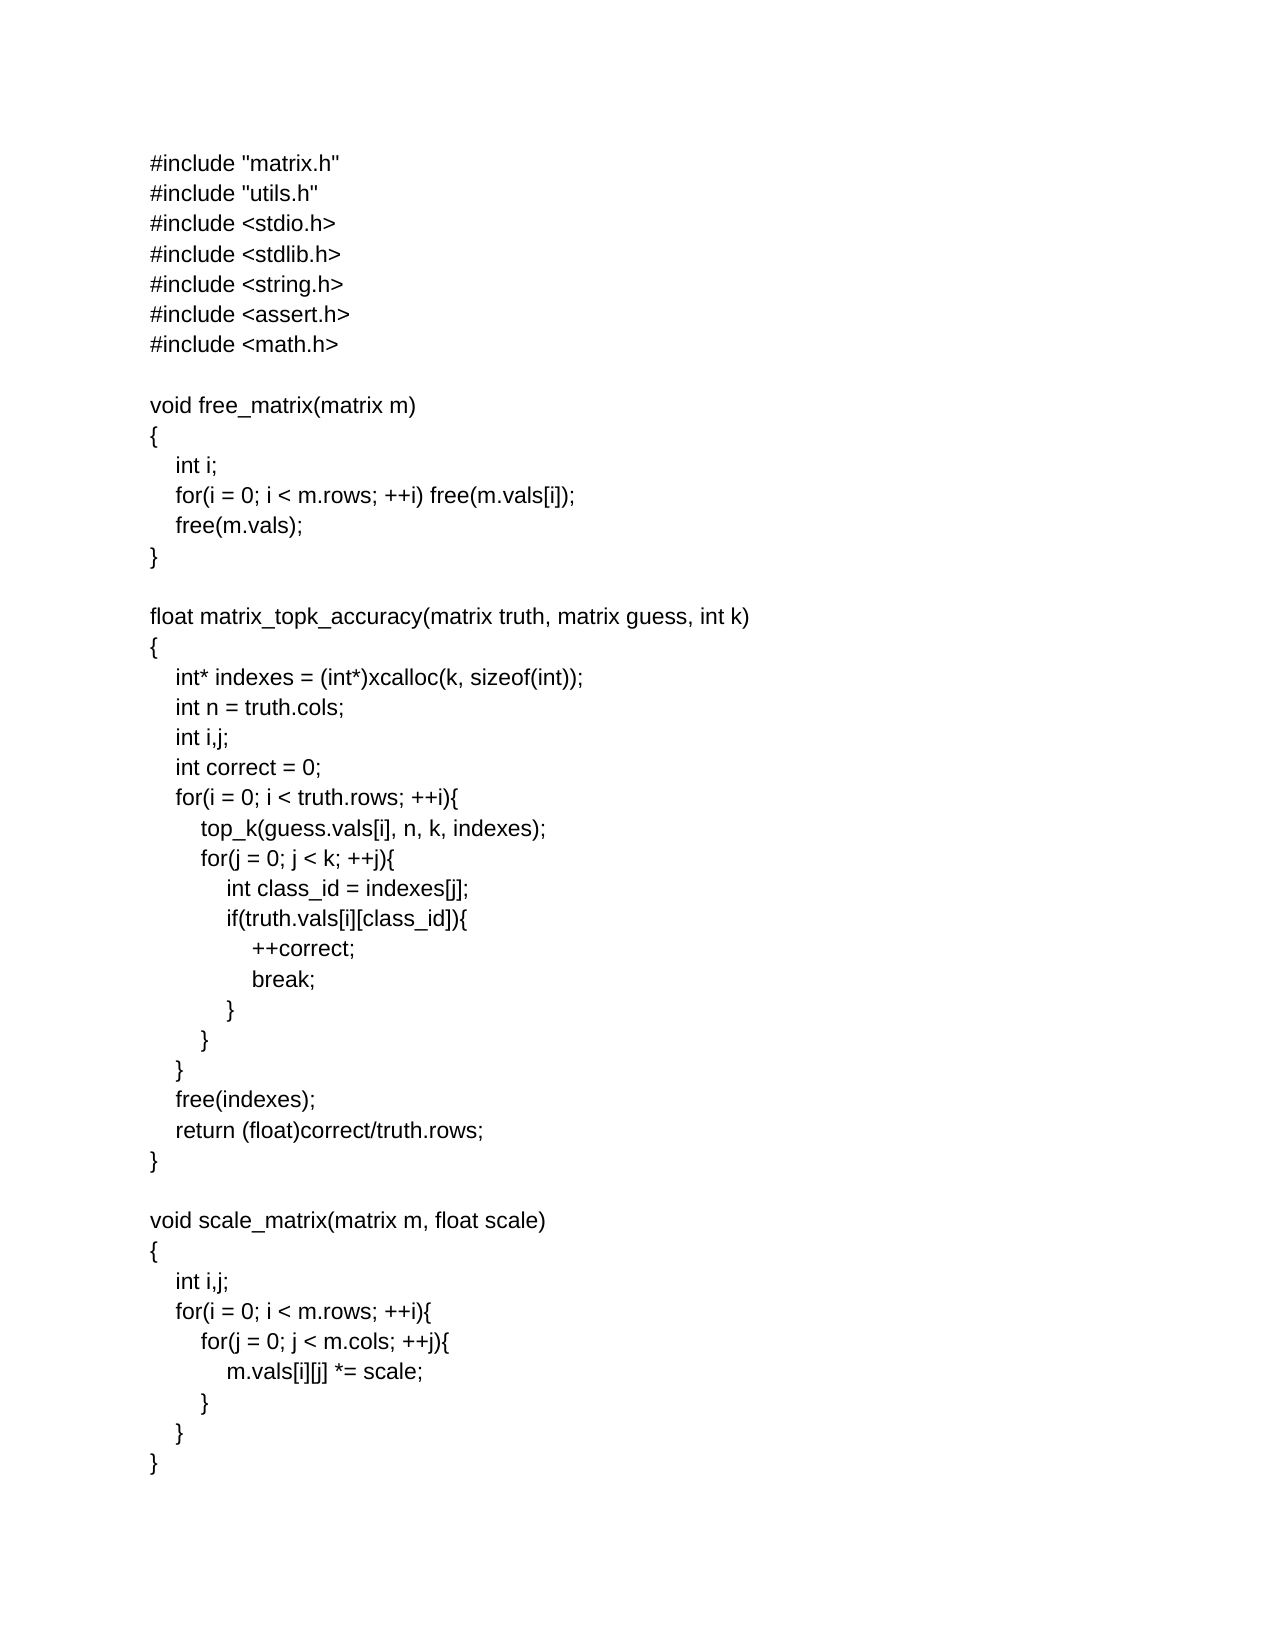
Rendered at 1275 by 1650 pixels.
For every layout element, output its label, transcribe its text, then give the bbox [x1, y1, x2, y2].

text int* indexes = (int*)xcalloc(k, sizeof(int)); [150, 663, 1125, 690]
text int n = truth.cols; [150, 694, 1125, 720]
text #include <string.h> [150, 271, 1125, 297]
text } [150, 1056, 1125, 1083]
text int i; [150, 452, 1125, 478]
text int i,j; [150, 1268, 1125, 1294]
text } [150, 1419, 1125, 1445]
text int i,j; [150, 724, 1125, 750]
text return (float)correct/truth.rows; [150, 1117, 1125, 1143]
text } [150, 1147, 1125, 1173]
text #include <assert.h> [150, 301, 1125, 327]
text for(i = 0; i < m.rows; ++i) free(m.vals[i]); [150, 482, 1125, 509]
text float matrix_topk_accuracy(matrix truth, matrix guess, int k) [150, 603, 1125, 629]
text for(i = 0; i < m.rows; ++i){ [150, 1298, 1125, 1324]
text { [150, 422, 1125, 448]
text break; [150, 966, 1125, 992]
text } [150, 1388, 1125, 1415]
text for(j = 0; j < m.cols; ++j){ [150, 1328, 1125, 1354]
text if(truth.vals[i][class_id]){ [150, 905, 1125, 932]
text top_k(guess.vals[i], n, k, indexes); [150, 814, 1125, 841]
text { [150, 1237, 1125, 1264]
text free(indexes); [150, 1086, 1125, 1113]
text m.vals[i][j] *= scale; [150, 1358, 1125, 1385]
text #include <stdio.h> [150, 210, 1125, 237]
text } [150, 1026, 1125, 1052]
text void free_matrix(matrix m) [150, 392, 1125, 418]
text } [150, 1449, 1125, 1475]
text #include "utils.h" [150, 180, 1125, 207]
text ++correct; [150, 935, 1125, 962]
text #include "matrix.h" [150, 150, 1125, 176]
text { [150, 633, 1125, 660]
text int correct = 0; [150, 754, 1125, 781]
text } [150, 543, 1125, 569]
text #include <math.h> [150, 331, 1125, 358]
text for(j = 0; j < k; ++j){ [150, 845, 1125, 871]
text #include <stdlib.h> [150, 241, 1125, 267]
text for(i = 0; i < truth.rows; ++i){ [150, 784, 1125, 811]
text void scale_matrix(matrix m, float scale) [150, 1207, 1125, 1234]
text free(m.vals); [150, 512, 1125, 539]
text int class_id = indexes[j]; [150, 875, 1125, 901]
text } [150, 996, 1125, 1022]
